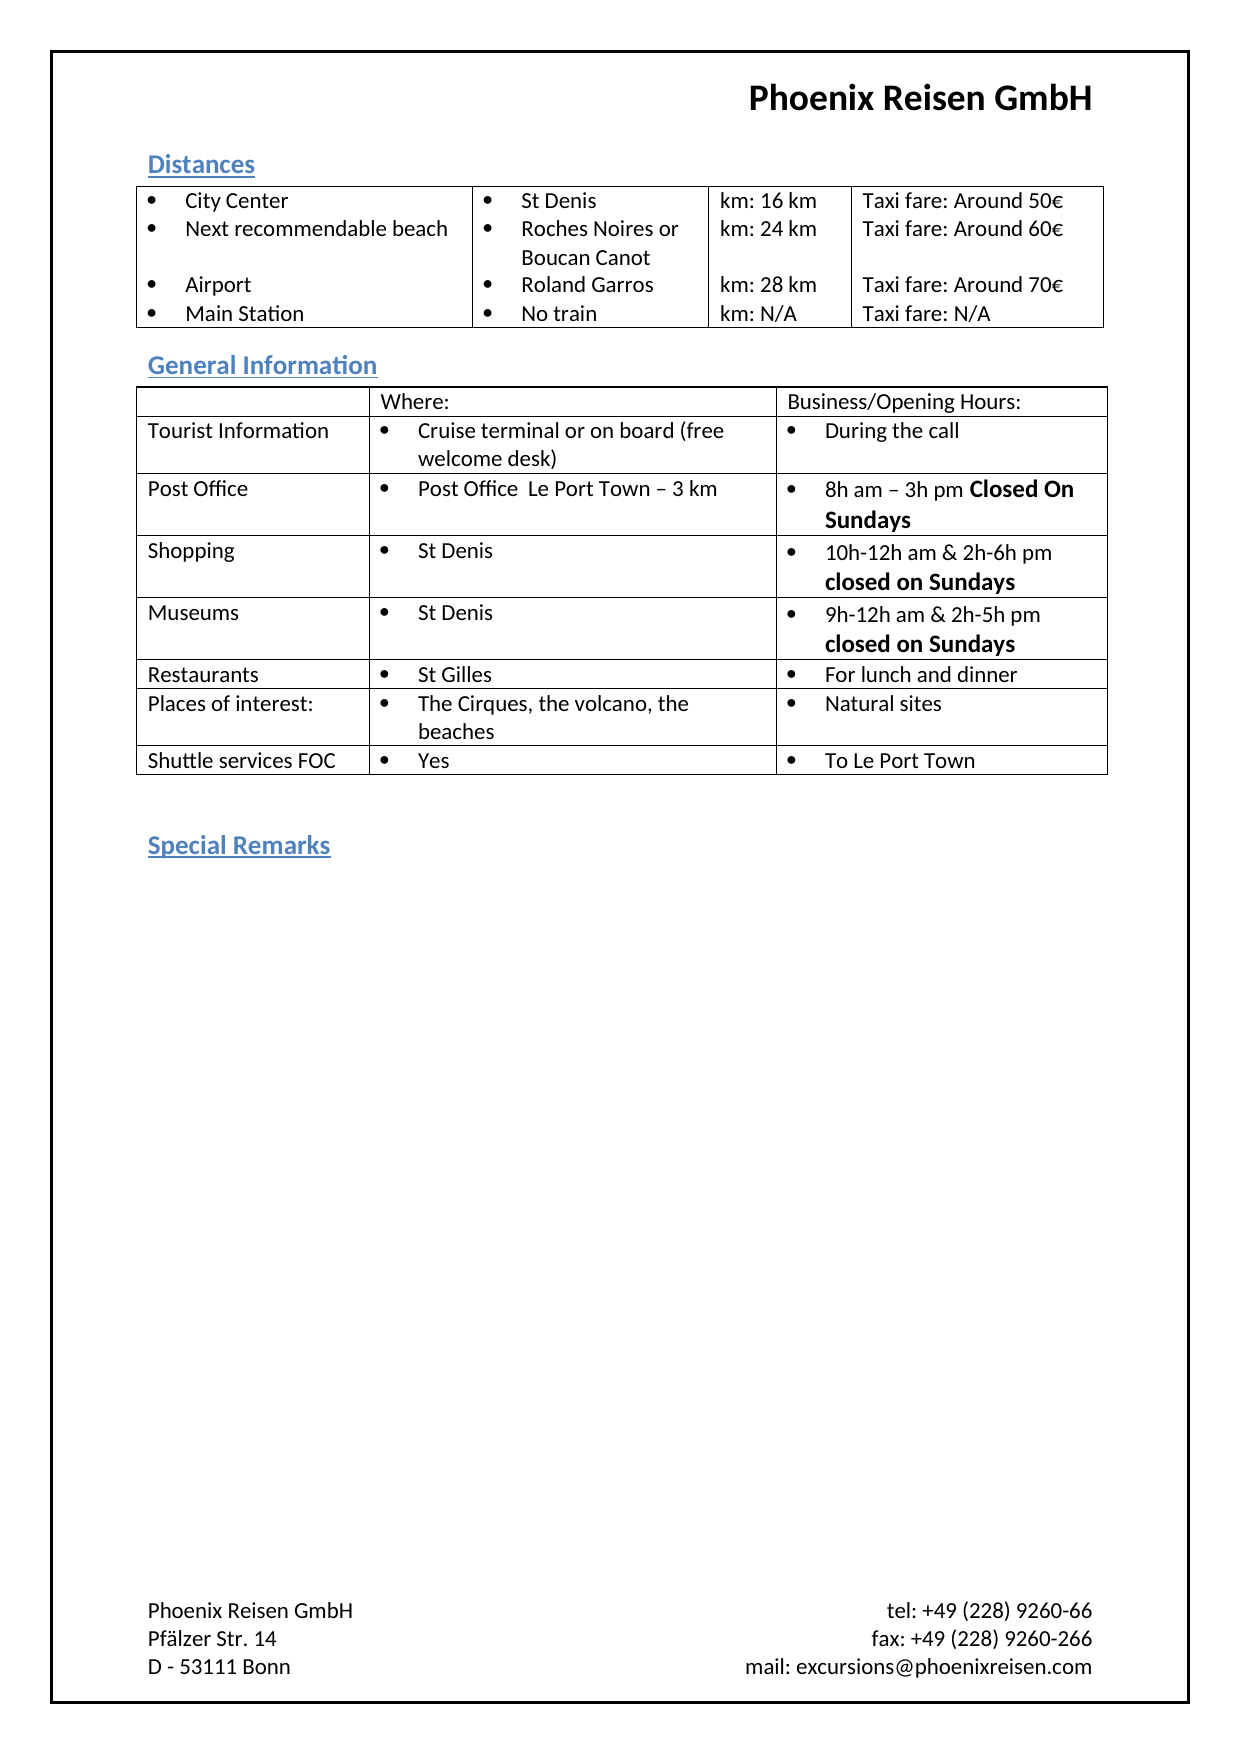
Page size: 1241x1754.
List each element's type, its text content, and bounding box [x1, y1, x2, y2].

table_cell [777, 417, 1107, 473]
table_header Taxi fare: Taxi fare: Taxi fare: Taxi fare: [852, 187, 1103, 327]
table_cell closed on Sundays [777, 536, 1107, 597]
table_cell Restaurants [137, 660, 369, 688]
table_cell Closed On Sundays [777, 474, 1107, 535]
table_cell [370, 598, 776, 659]
table_header Where: [370, 388, 776, 416]
table_cell [370, 474, 776, 535]
table_header [473, 187, 708, 327]
table_cell [777, 746, 1107, 774]
table_cell [777, 660, 1107, 688]
table_cell Shopping [137, 536, 369, 597]
table_cell [370, 417, 776, 473]
subtitle Special Remarks [148, 828, 1093, 861]
table_cell [370, 746, 776, 774]
table_cell Tourist Information [137, 417, 369, 473]
table_cell Post Office [137, 474, 369, 535]
table_cell closed on Sundays [777, 598, 1107, 659]
table_cell [370, 689, 776, 745]
table_cell [370, 536, 776, 597]
table_cell Places of interest: [137, 689, 369, 745]
table_header City Center Next recommendable beach Airport Main Station [137, 187, 472, 327]
table_cell [777, 689, 1107, 745]
table_cell Shuttle services FOC [137, 746, 369, 774]
table_cell Museums [137, 598, 369, 659]
table_header Business/Opening Hours: [777, 388, 1107, 416]
table_header [137, 388, 369, 416]
subtitle Distances [148, 148, 1093, 181]
table_cell [370, 660, 776, 688]
table_header km: km: km: km: [709, 187, 851, 327]
subtitle General Information [148, 348, 1093, 382]
